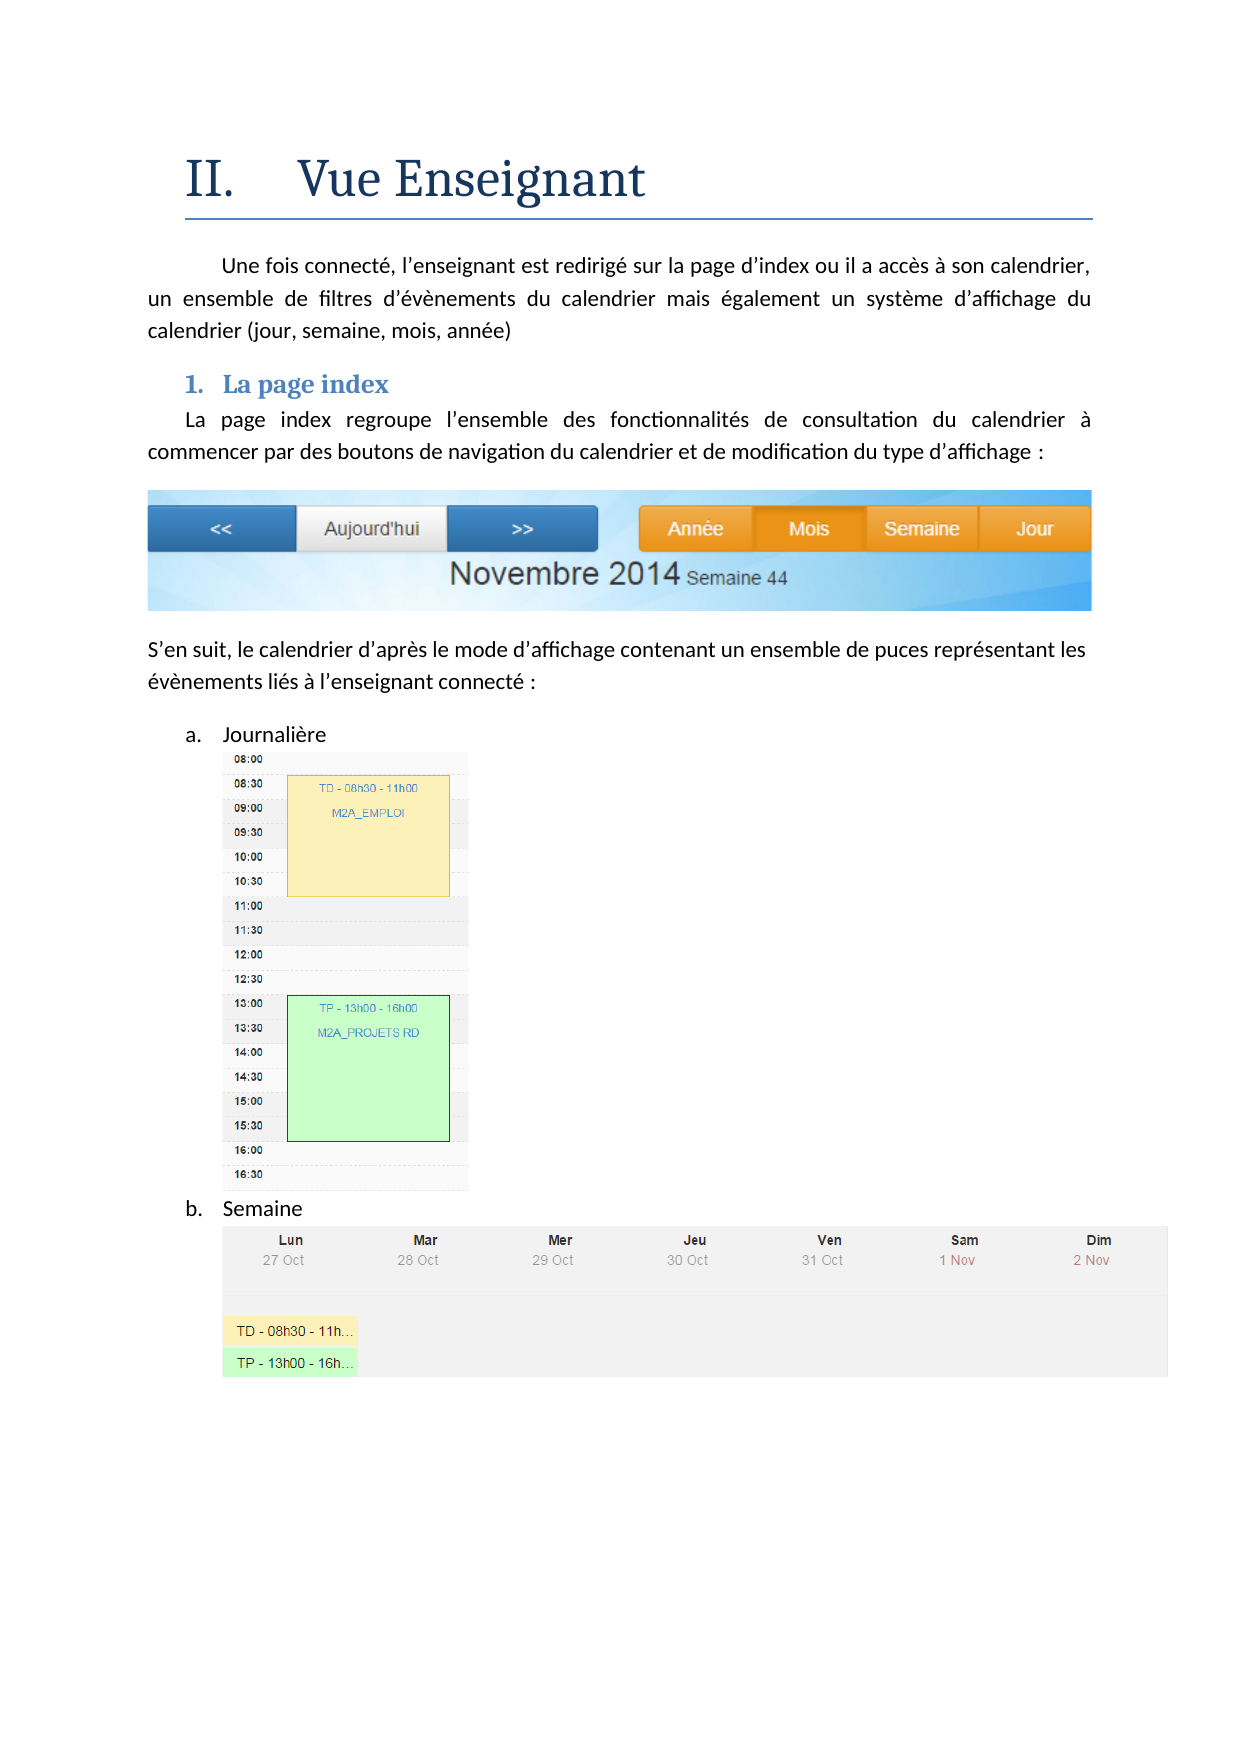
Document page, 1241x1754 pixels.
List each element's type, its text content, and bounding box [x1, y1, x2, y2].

picture [222, 752, 469, 1191]
text S’en suit, le calendrier d’après le mode d’affichage contenant un ensemble de puces représentant les évènements liés à l’enseignant connecté : [148, 635, 1093, 695]
text Une fois connecté, l’enseignant est redirigé sur la page d’index ou il a accès à son calendrier, un ensemble de filtres d’évènements du calendrier mais également un système d’affichage du calendrier (jour, semaine, mois, année) [148, 252, 1093, 344]
picture [147, 490, 1093, 611]
title Vue Enseignant [185, 148, 1093, 218]
list Journalière [185, 720, 1093, 748]
text La page index regroupe l’ensemble des fonctionnalités de consultation du calendrier à commencer par des boutons de navigation du calendrier et de modification du type d’affichage : [148, 405, 1093, 465]
subtitle La page index [185, 369, 1093, 400]
picture [222, 1226, 1168, 1377]
list Semaine [185, 1194, 1093, 1222]
